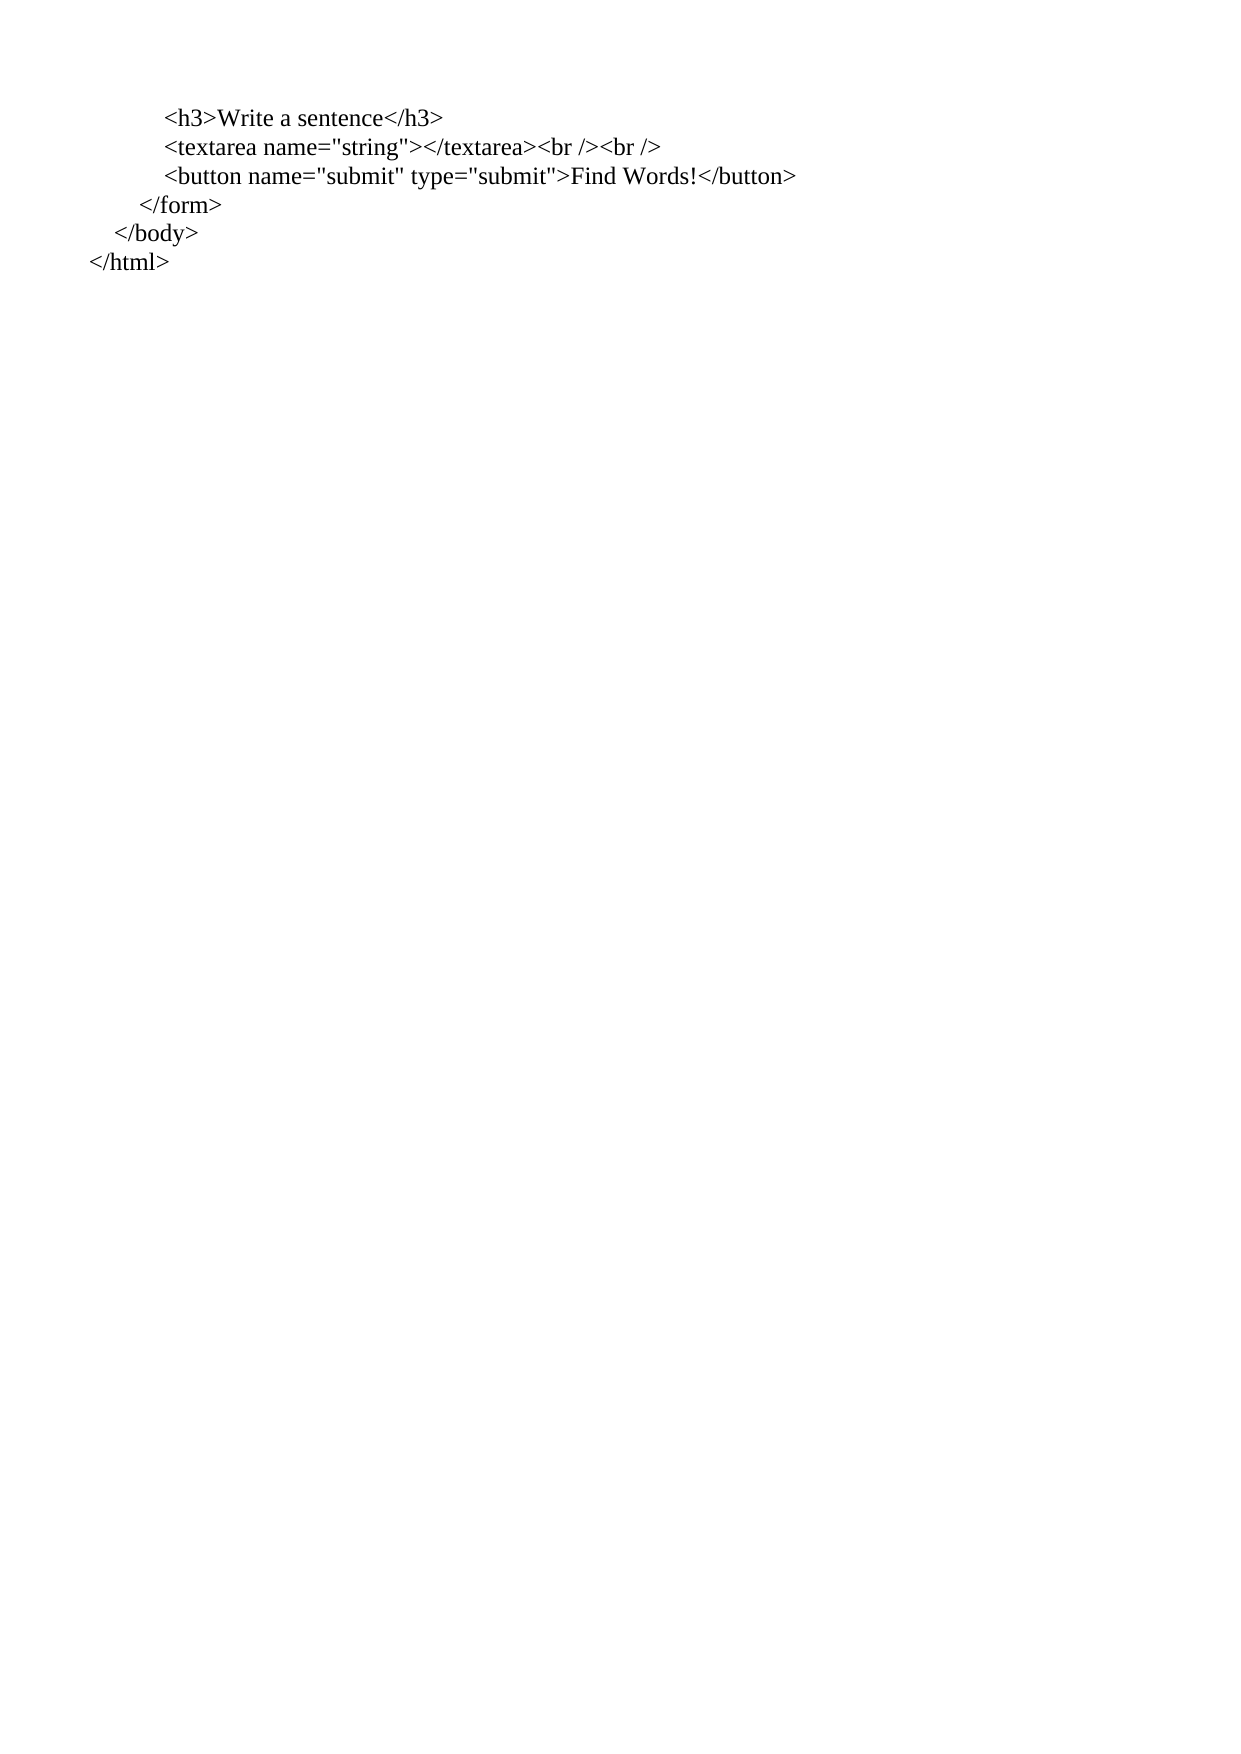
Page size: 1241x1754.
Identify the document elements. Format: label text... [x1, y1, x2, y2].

text <button name="submit" type="submit">Find Words!</button> [89, 161, 1122, 190]
text </body> [89, 218, 1122, 247]
text <textarea name="string"></textarea><br /><br /> [89, 132, 1122, 161]
text <h3>Write a sentence</h3> [89, 103, 1122, 132]
text </form> [89, 190, 1122, 218]
text </html> [89, 247, 1122, 276]
